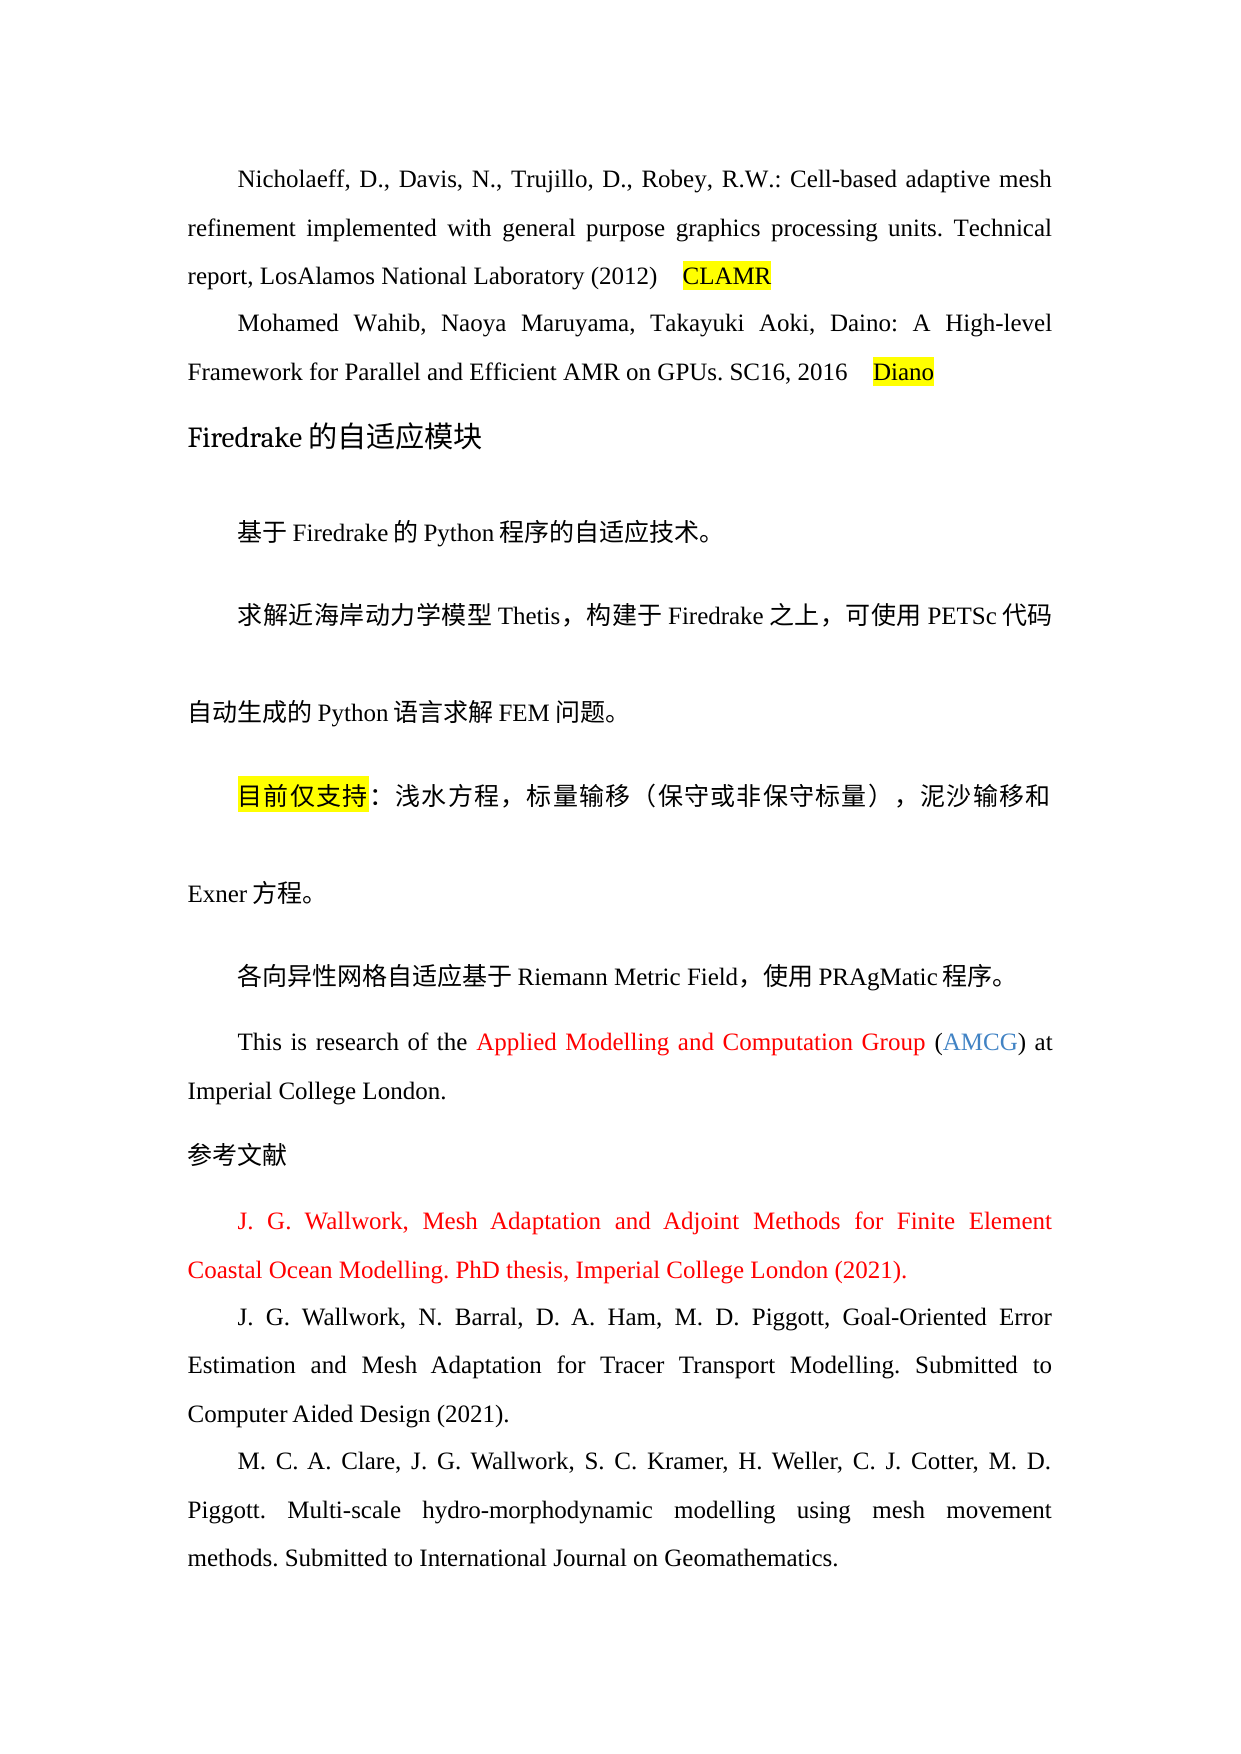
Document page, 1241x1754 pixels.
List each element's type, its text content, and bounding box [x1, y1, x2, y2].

subtitle Firedrake的自适应模块 [187, 402, 1053, 467]
text J. G. Wallwork, Mesh Adaptation and Adjoint Methods for Finite Element Coastal Ocean Modelling. PhD thesis, Imperial College London (2021). [187, 1204, 1053, 1285]
text M. C. A. Clare, J. G. Wallwork, S. C. Kramer, H. Weller, C. J. Cotter, M. D. Piggott. Multi-scale hydro-morphodynamic modelling using mesh movement methods. Submitted to International Journal on Geomathematics. [187, 1444, 1053, 1574]
text 参考文献 [187, 1121, 1053, 1186]
text Nicholaeff, D., Davis, N., Trujillo, D., Robey, R.W.: Cell-based adaptive mesh refinement implemented with general purpose graphics processing units. Technical report, LosAlamos National Laboratory (2012) CLAMR [187, 162, 1053, 292]
text 各向异性网格自适应基于Riemann Metric Field，使用PRAgMatic程序。 [187, 942, 1053, 1007]
text J. G. Wallwork, N. Barral, D. A. Ham, M. D. Piggott, Goal-Oriented Error Estimation and Mesh Adaptation for Tracer Transport Modelling. Submitted to Computer Aided Design (2021). [187, 1300, 1053, 1430]
text 求解近海岸动力学模型Thetis，构建于Firedrake之上，可使用PETSc代码自动生成的Python语言求解FEM问题。 [187, 581, 1053, 743]
text Mohamed Wahib, Naoya Maruyama, Takayuki Aoki, Daino: A High-level Framework for Parallel and Efficient AMR on GPUs. SC16, 2016 Diano [187, 306, 1053, 388]
text This is research of the Applied Modelling and Computation Group (AMCG) at Imperial College London. [187, 1025, 1053, 1107]
text 基于Firedrake的Python程序的自适应技术。 [187, 498, 1053, 563]
text 目前仅支持：浅水方程，标量输移（保守或非保守标量），泥沙输移和Exner方程。 [187, 762, 1053, 924]
